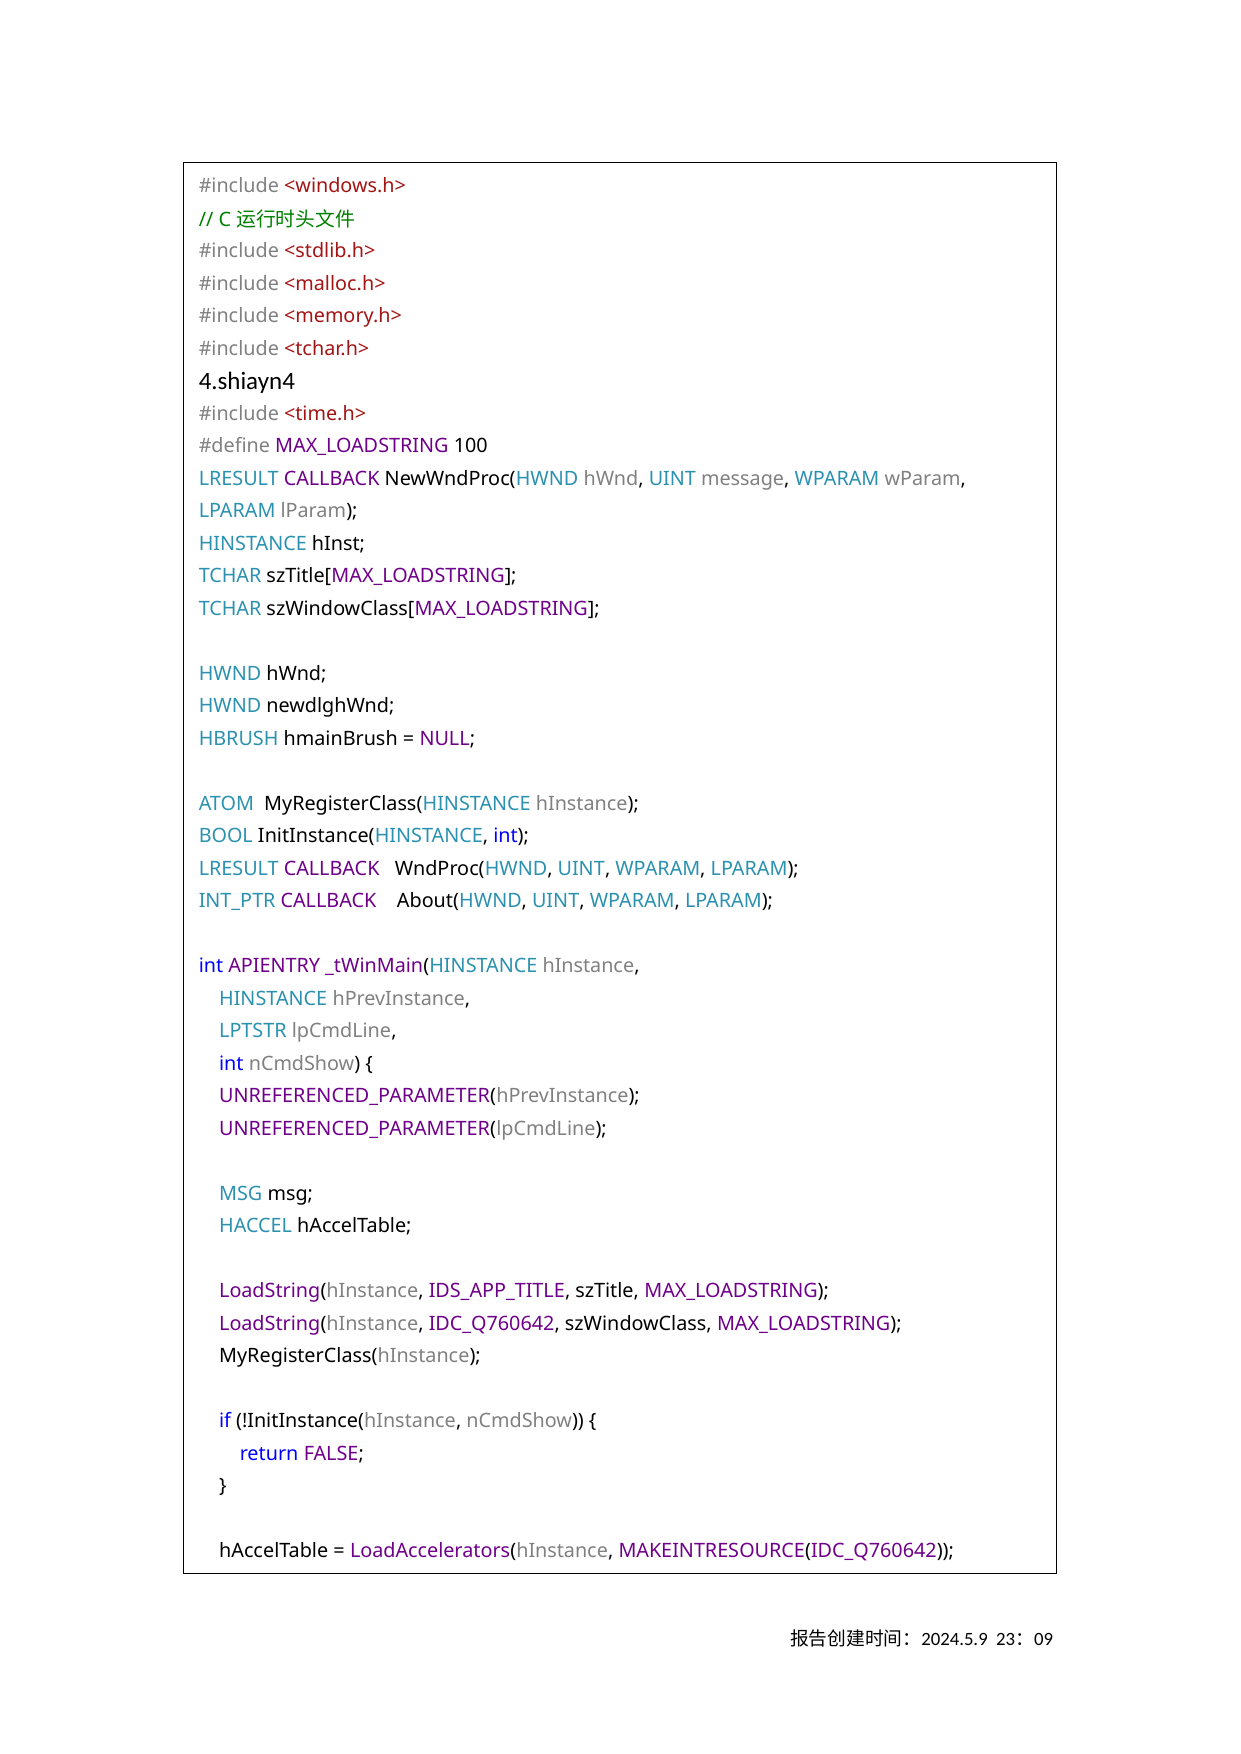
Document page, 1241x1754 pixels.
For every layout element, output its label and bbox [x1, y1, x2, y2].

table_cell [184, 163, 1056, 1572]
